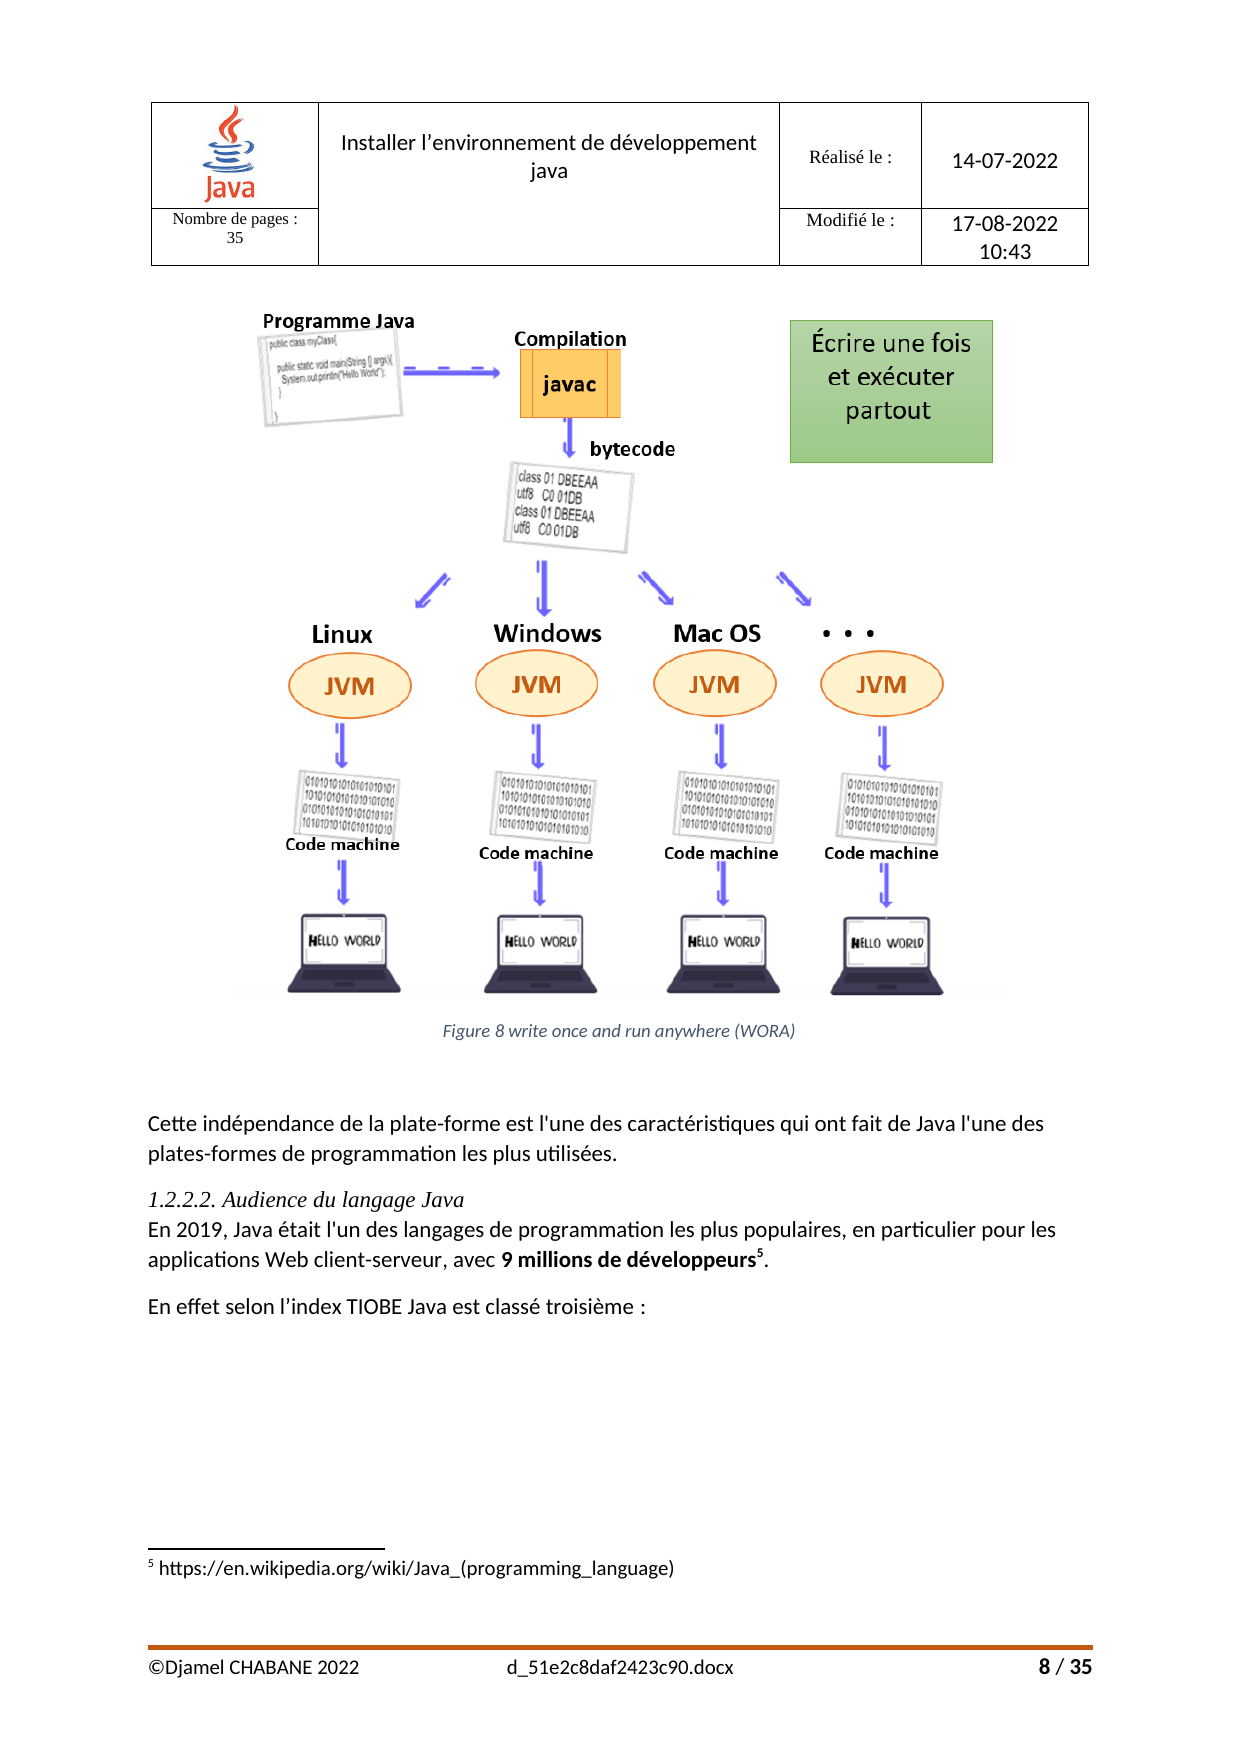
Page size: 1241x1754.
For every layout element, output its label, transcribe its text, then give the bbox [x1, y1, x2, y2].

text En 2019, Java était l'un des langages de programmation les plus populaires, en particulier pour les applications Web client-serveur, avec 9 millions de développeurs. [148, 1215, 1093, 1273]
subtitle Audience du langage Java [148, 1186, 1093, 1213]
text Cette indépendance de la plate-forme est l'une des caractéristiques qui ont fait de Java l'une des plates-formes de programmation les plus utilisées. [148, 1109, 1093, 1168]
text En effet selon l’index TIOBE Java est classé troisième : [148, 1292, 1093, 1320]
picture [234, 294, 1007, 1000]
picture [186, 103, 275, 206]
text Figure 8 write once and run anywhere (WORA) [148, 1019, 1093, 1042]
